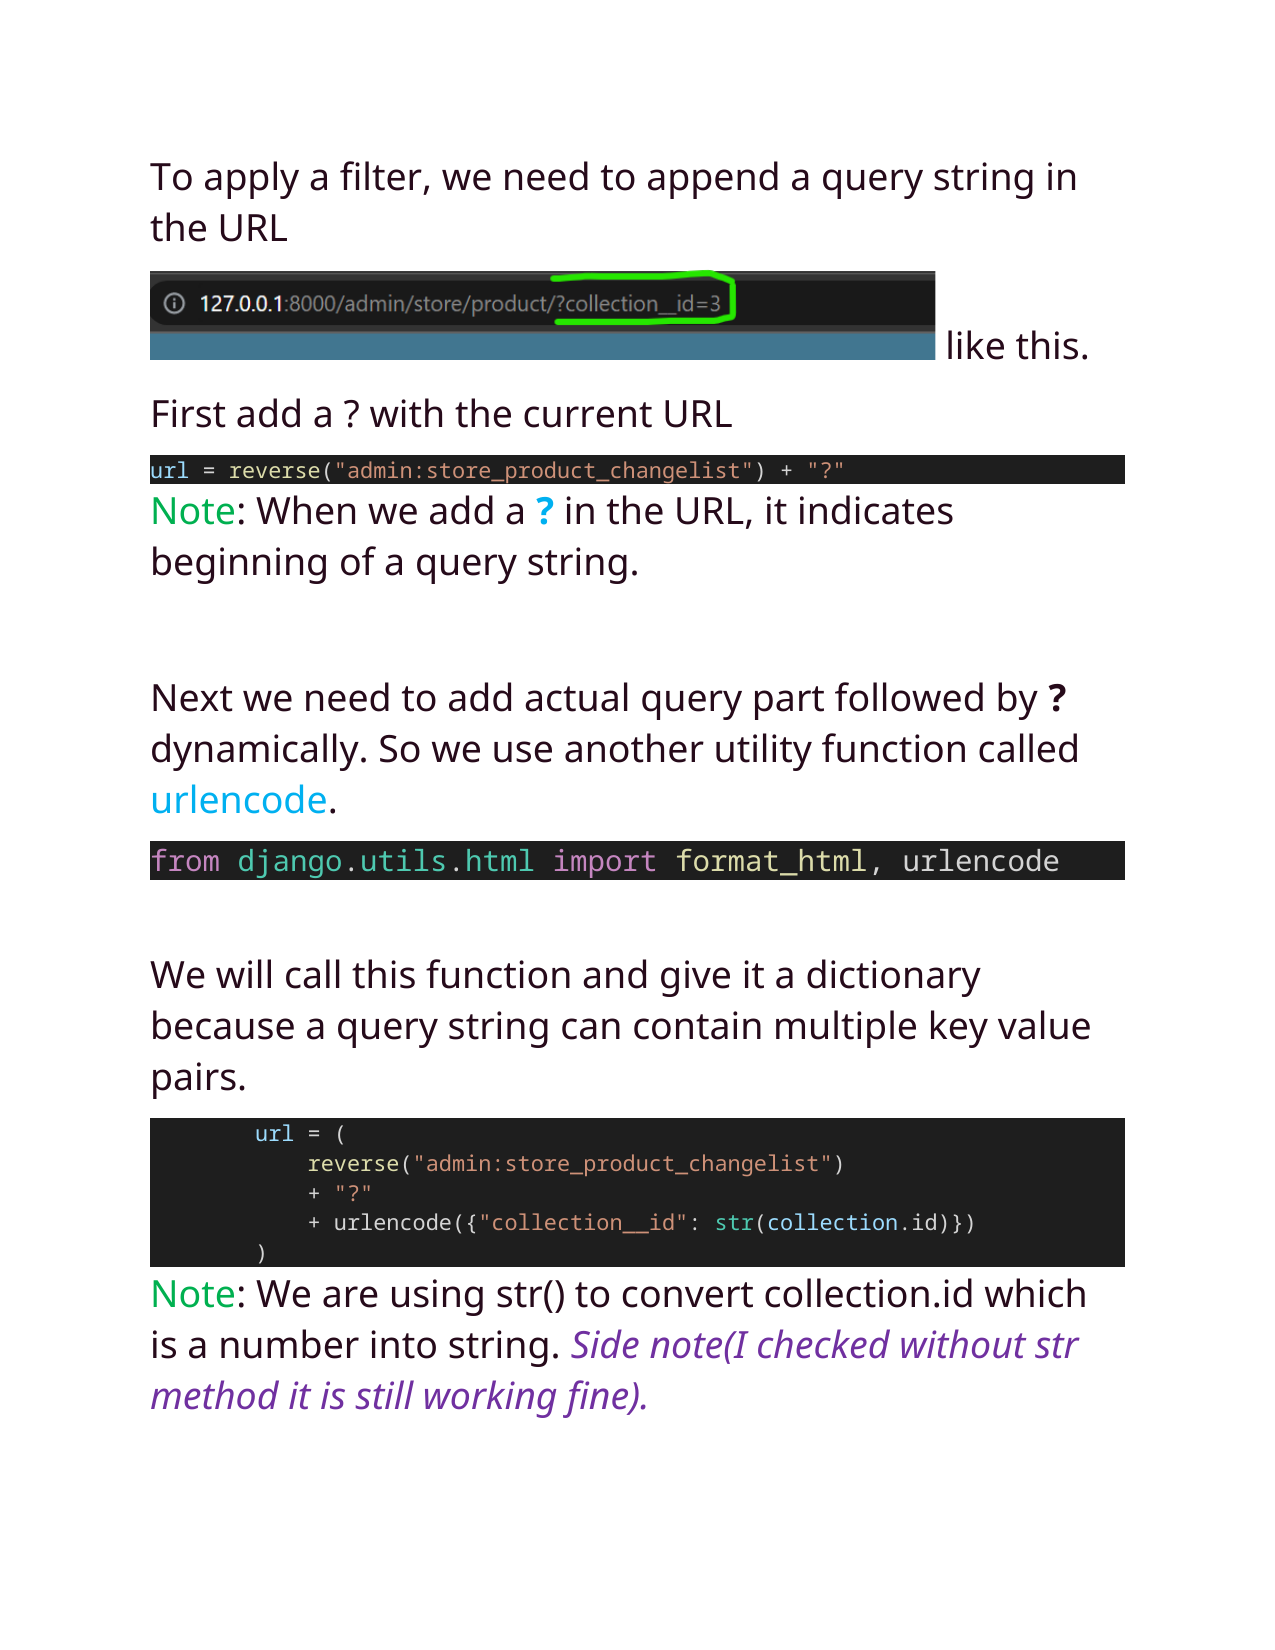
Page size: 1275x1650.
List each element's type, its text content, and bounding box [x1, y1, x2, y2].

text We will call this function and give it a dictionary because a query string can contain multiple key value pairs. [150, 948, 1125, 1101]
text Note: When we add a ? in the URL, it indicates beginning of a query string. [150, 484, 1125, 587]
text To apply a filter, we need to append a query string in the URL [150, 150, 1125, 252]
text Note: We are using str() to convert collection.id which is a number into string. Side note(I checked without str method it is still working fine). [150, 1267, 1125, 1420]
text Next we need to add actual query part followed by ? dynamically. So we use another utility function called urlencode. [150, 671, 1125, 824]
text from django.utils.html import format_html, urlencode [150, 841, 1125, 880]
text + urlencode({"collection__id": str(collection.id)}) [150, 1207, 1125, 1237]
text url = ( [150, 1118, 1125, 1148]
text ) [150, 1237, 1125, 1267]
text First add a ? with the current URL [150, 387, 1125, 438]
text url = reverse("admin:store_product_changelist") + "?" [150, 455, 1125, 484]
text reverse("admin:store_product_changelist") [150, 1148, 1125, 1177]
text + "?" [150, 1177, 1125, 1207]
picture [150, 268, 936, 360]
